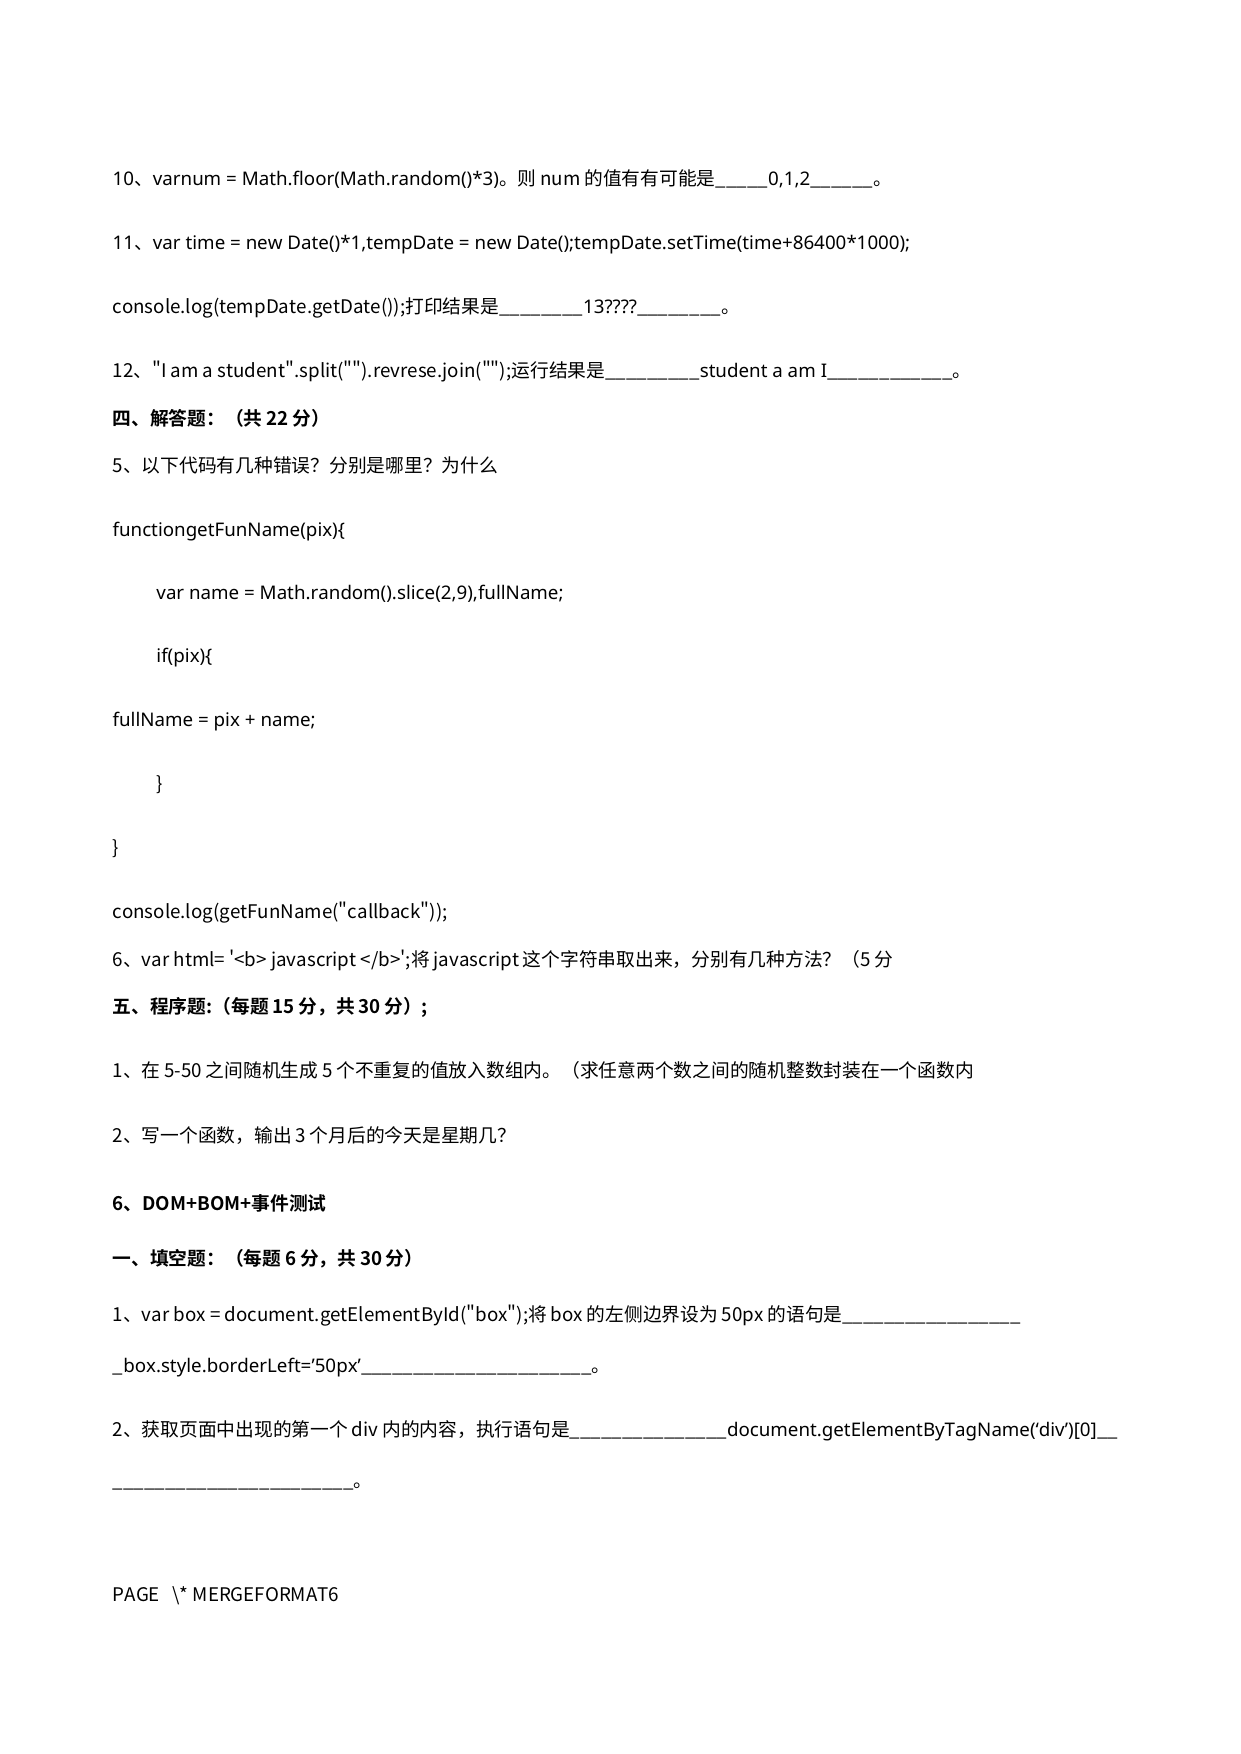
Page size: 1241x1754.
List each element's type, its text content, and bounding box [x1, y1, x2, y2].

text 1、var box = document.getElementById("box");将box的左侧边界设为50px的语句是__________________box.style.borderLeft=’50px’______________________。 [112, 1296, 1128, 1381]
text 11、var time = new Date()*1,tempDate = new Date();tempDate.setTime(time+86400*1000); [112, 224, 1128, 258]
text functiongetFunName(pix){ [112, 512, 1128, 546]
text console.log(tempDate.getDate());打印结果是________13????________。 [112, 289, 1128, 323]
text 1、在5-50之间随机生成5个不重复的值放入数组内。（求任意两个数之间的随机整数封装在一个函数内 [112, 1053, 1128, 1087]
text if(pix){ [112, 639, 1128, 673]
text } [112, 829, 1128, 863]
list 程序题:（每题15分，共30分）; [112, 989, 1128, 1023]
text 一、填空题：（每题6分，共30分） [112, 1240, 1128, 1274]
list var html= '<b> javascript </b>';将javascript这个字符串取出来，分别有几种方法？（5分 [112, 941, 1128, 975]
text } [112, 765, 1128, 799]
text 2、写一个函数，输出3个月后的今天是星期几？ [112, 1117, 1128, 1151]
list 以下代码有几种错误？分别是哪里？为什么 [112, 448, 1128, 482]
text console.log(getFunName("callback")); [112, 894, 1128, 928]
list 解答题：（共22分） [112, 400, 1128, 434]
text 12、"I am a student".split("").revrese.join("");运行结果是_________student a am I____________。 [112, 353, 1128, 387]
text fullName = pix + name; [112, 702, 1128, 736]
text 6、DOM+BOM+事件测试 [112, 1185, 1128, 1219]
text 10、varnum = Math.floor(Math.random()*3)。则num的值有有可能是_____0,1,2______。 [112, 160, 1128, 194]
text var name = Math.random().slice(2,9),fullName; [112, 575, 1128, 609]
text 2、获取页面中出现的第一个div内的内容，执行语句是_______________document.getElementByTagName(‘div’)[0]_________________________。 [112, 1411, 1128, 1496]
